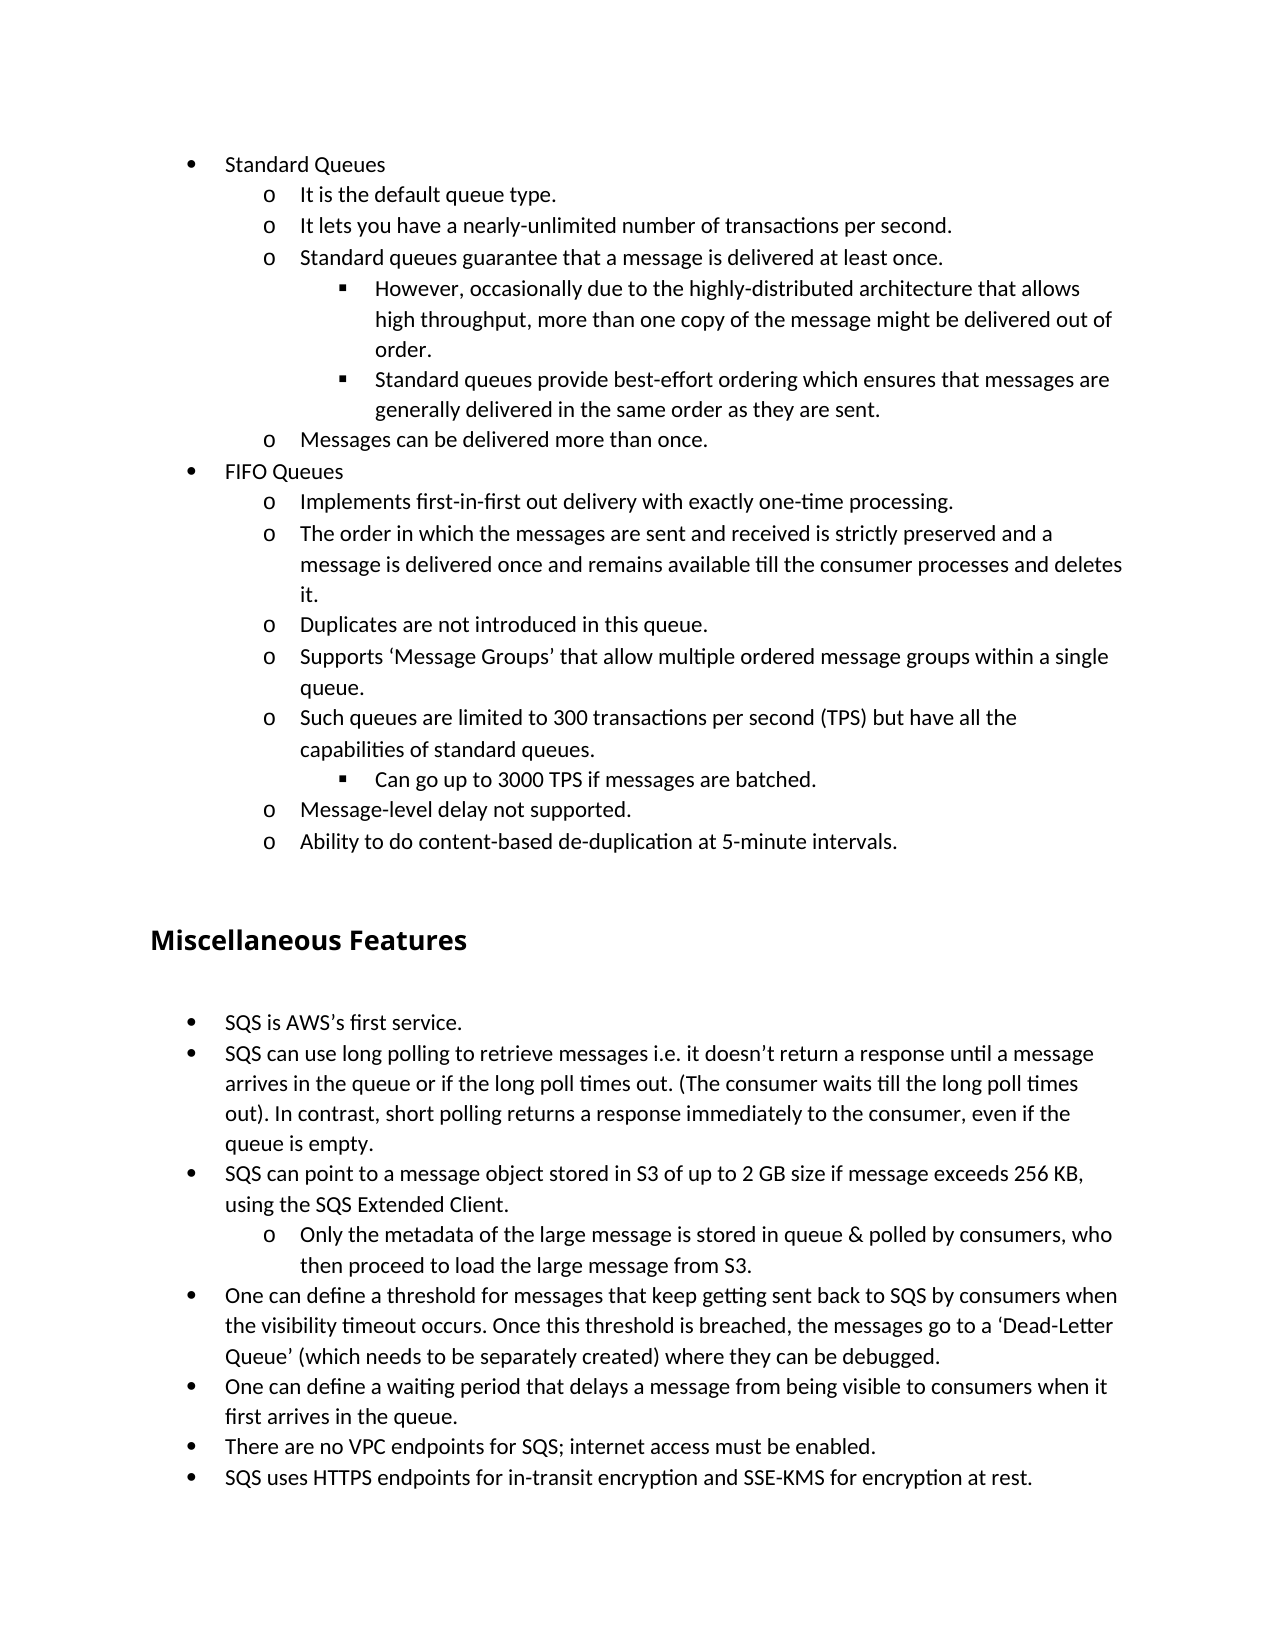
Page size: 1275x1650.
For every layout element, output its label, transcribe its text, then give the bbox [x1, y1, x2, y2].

list FIFO Queues [187, 457, 1125, 485]
list SQS can use long polling to retrieve messages i.e. it doesn’t return a response until a message arrives in the queue or if the long poll times out. (The consumer waits till the long poll times out). In contrast, short polling returns a response immediately to the consumer, even if the queue is empty. [187, 1039, 1125, 1157]
list SQS uses HTTPS endpoints for in-transit encryption and SSE-KMS for encryption at rest. [187, 1463, 1125, 1491]
list One can define a waiting period that delays a message from being visible to consumers when it first arrives in the queue. [187, 1372, 1125, 1430]
list Standard Queues [187, 150, 1125, 178]
list Ability to do content-based de-duplication at 5-minute intervals. [262, 827, 1125, 856]
list Only the metadata of the large message is stored in queue & polled by consumers, who then proceed to load the large message from S3. [262, 1220, 1125, 1279]
list It is the default queue type. [262, 180, 1125, 209]
list Message-level delay not supported. [262, 795, 1125, 824]
list SQS is AWS’s first service. [187, 1008, 1125, 1036]
list Standard queues provide best-effort ordering which ensures that messages are generally delivered in the same order as they are sent. [337, 365, 1125, 423]
list Supports ‘Message Groups’ that allow multiple ordered message groups within a single queue. [262, 642, 1125, 701]
list Such queues are limited to 300 transactions per second (TPS) but have all the capabilities of standard queues. [262, 703, 1125, 763]
list Duplicates are not introduced in this queue. [262, 611, 1125, 640]
list Standard queues guarantee that a message is delivered at least once. [262, 243, 1125, 272]
list The order in which the messages are sent and received is strictly preserved and a message is delivered once and remains available till the consumer processes and deletes it. [262, 519, 1125, 608]
list Implements first-in-first out delivery with exactly one-time processing. [262, 487, 1125, 516]
list Messages can be delivered more than once. [262, 426, 1125, 455]
list It lets you have a nearly-unlimited number of transactions per second. [262, 212, 1125, 241]
list SQS can point to a message object stored in S3 of up to 2 GB size if message exceeds 256 KB, using the SQS Extended Client. [187, 1159, 1125, 1218]
list Can go up to 3000 TPS if messages are batched. [337, 765, 1125, 793]
list One can define a threshold for messages that keep getting sent back to SQS by consumers when the visibility timeout occurs. Once this threshold is breached, the messages go to a ‘Dead-Letter Queue’ (which needs to be separately created) where they can be debugged. [187, 1281, 1125, 1370]
list There are no VPC endpoints for SQS; internet access must be enabled. [187, 1432, 1125, 1461]
subtitle Miscellaneous Features [150, 922, 1125, 959]
list However, occasionally due to the highly-distributed architecture that allows high throughput, more than one copy of the message might be delivered out of order. [337, 274, 1125, 363]
